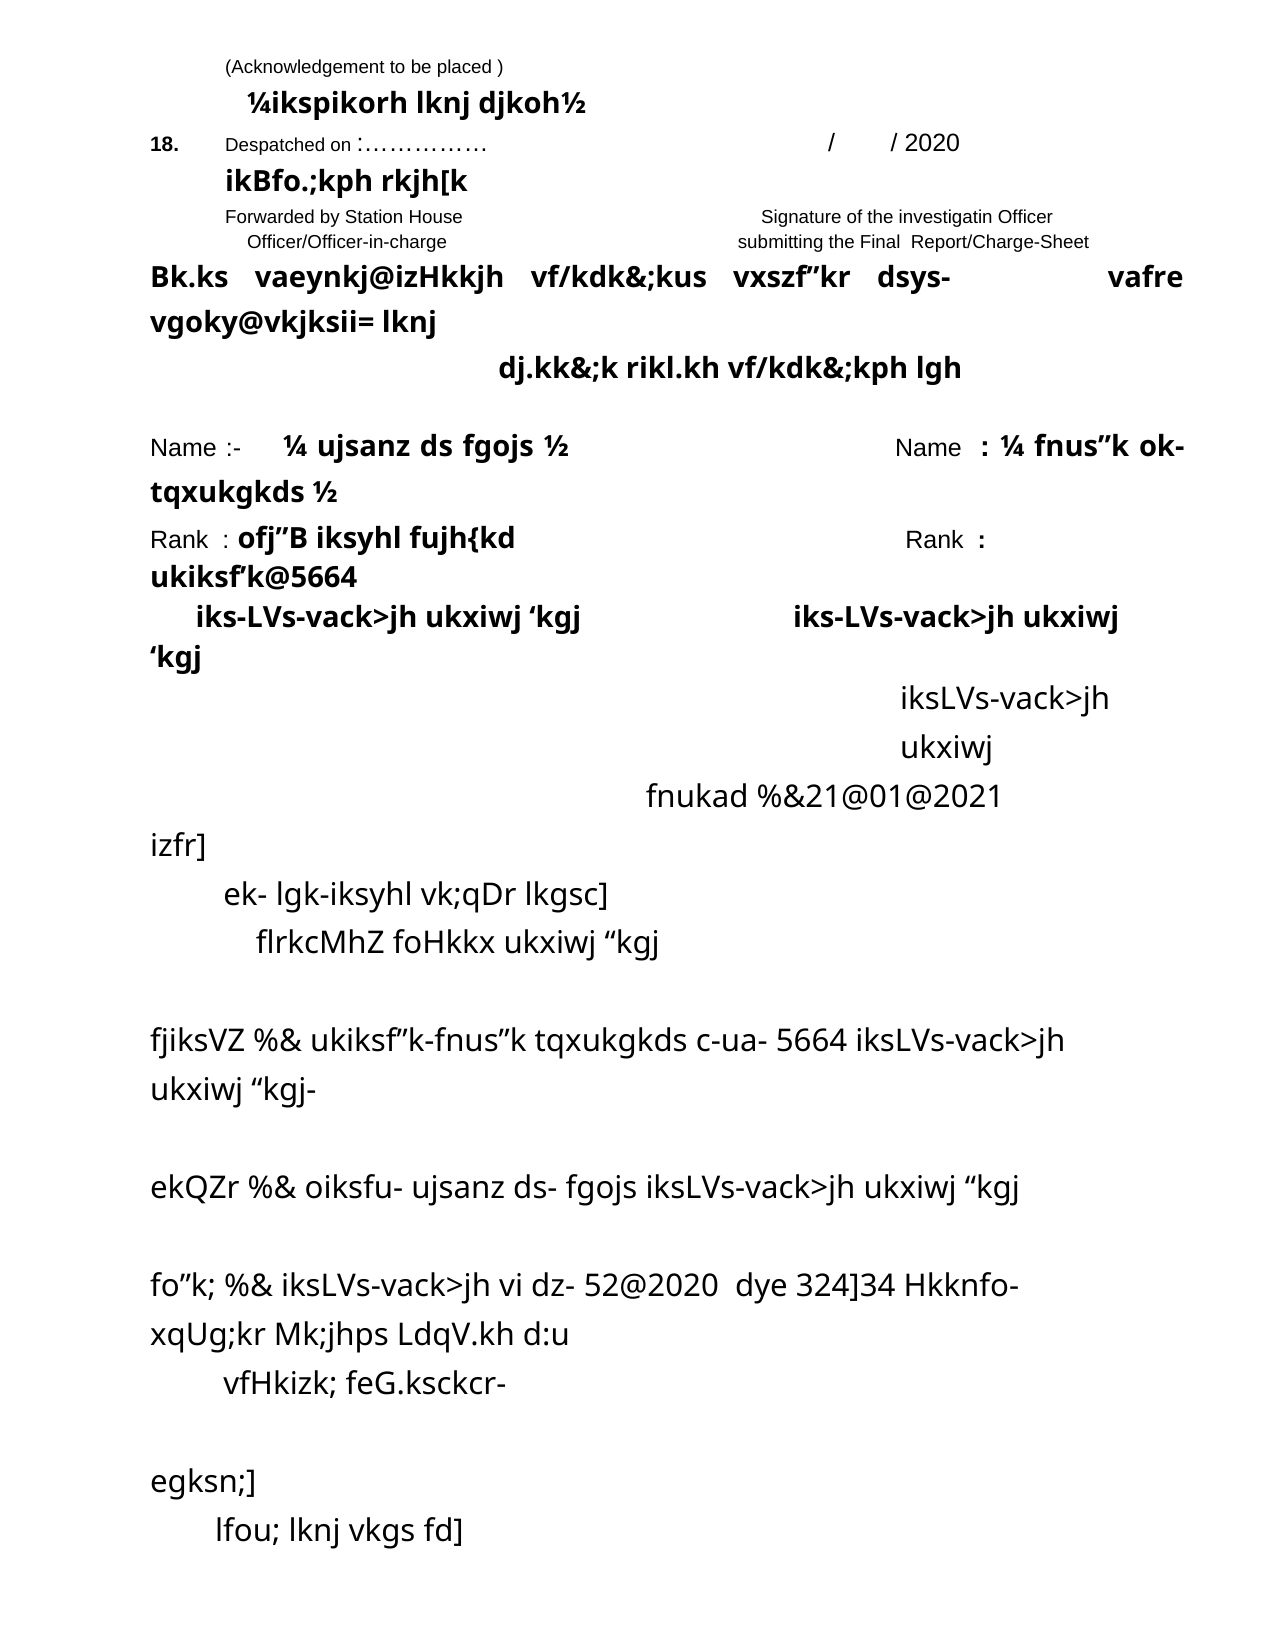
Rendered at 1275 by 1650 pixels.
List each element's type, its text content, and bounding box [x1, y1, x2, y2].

text egksn;] [150, 1459, 1125, 1502]
text ikBfo.;kph rkjh[k [150, 161, 1185, 200]
text Forwarded by Station House Signature of the investigatin Officer [225, 206, 1185, 228]
text vfHkizk; feG.ksckcr- [150, 1361, 1125, 1404]
text (Acknowledgement to be placed ) [150, 56, 1185, 78]
text Rank : ofj”B iksyhl fujh{kd Rank : ukiksf’k@5664 [150, 517, 1125, 596]
text flrkcMhZ foHkkx ukxiwj “kgj [150, 921, 1125, 963]
text ekQZr %& oiksfu- ujsanz ds- fgojs iksLVs-vack>jh ukxiwj “kgj [150, 1165, 1125, 1208]
text fjiksVZ %& ukiksf”k-fnus”k tqxukgkds c-ua- 5664 iksLVs-vack>jh ukxiwj “kgj- [150, 1018, 1125, 1110]
text iks-LVs-vack>jh ukxiwj ‘kgj iks-LVs-vack>jh ukxiwj ‘kgj [150, 596, 1125, 676]
text izfr] [150, 823, 1125, 865]
text ¼ikspikorh lknj djkoh½ [150, 82, 1185, 122]
text iksLVs-vack>jh ukxiwj [900, 676, 1125, 767]
text dj.kk&;k rikl.kh vf/kdk&;kph lgh [150, 347, 1185, 387]
text ek- lgk-iksyhl vk;qDr lkgsc] [150, 872, 1125, 914]
text fo”k; %& iksLVs-vack>jh vi dz- 52@2020 dye 324]34 Hkknfo-xqUg;kr Mk;jhps LdqV.kh d:u [150, 1263, 1125, 1355]
text lfou; lknj vkgs fd] [150, 1508, 1125, 1551]
text Name :- ¼ ujsanz ds fgojs ½ Name : ¼ fnus”k ok-tqxukgkds ½ [150, 426, 1185, 511]
text Officer/Officer-in-charge submitting the Final Report/Charge-Sheet [247, 231, 1185, 253]
text 18. Despatched on :…………… / / 2020 [150, 128, 1185, 156]
text Bk.ks vaeynkj@izHkkjh vf/kdk&;kus vxszf”kr dsys- vafre vgoky@vkjksii= lknj [150, 256, 1185, 341]
text fnukad %&21@01@2021 [150, 774, 1125, 816]
